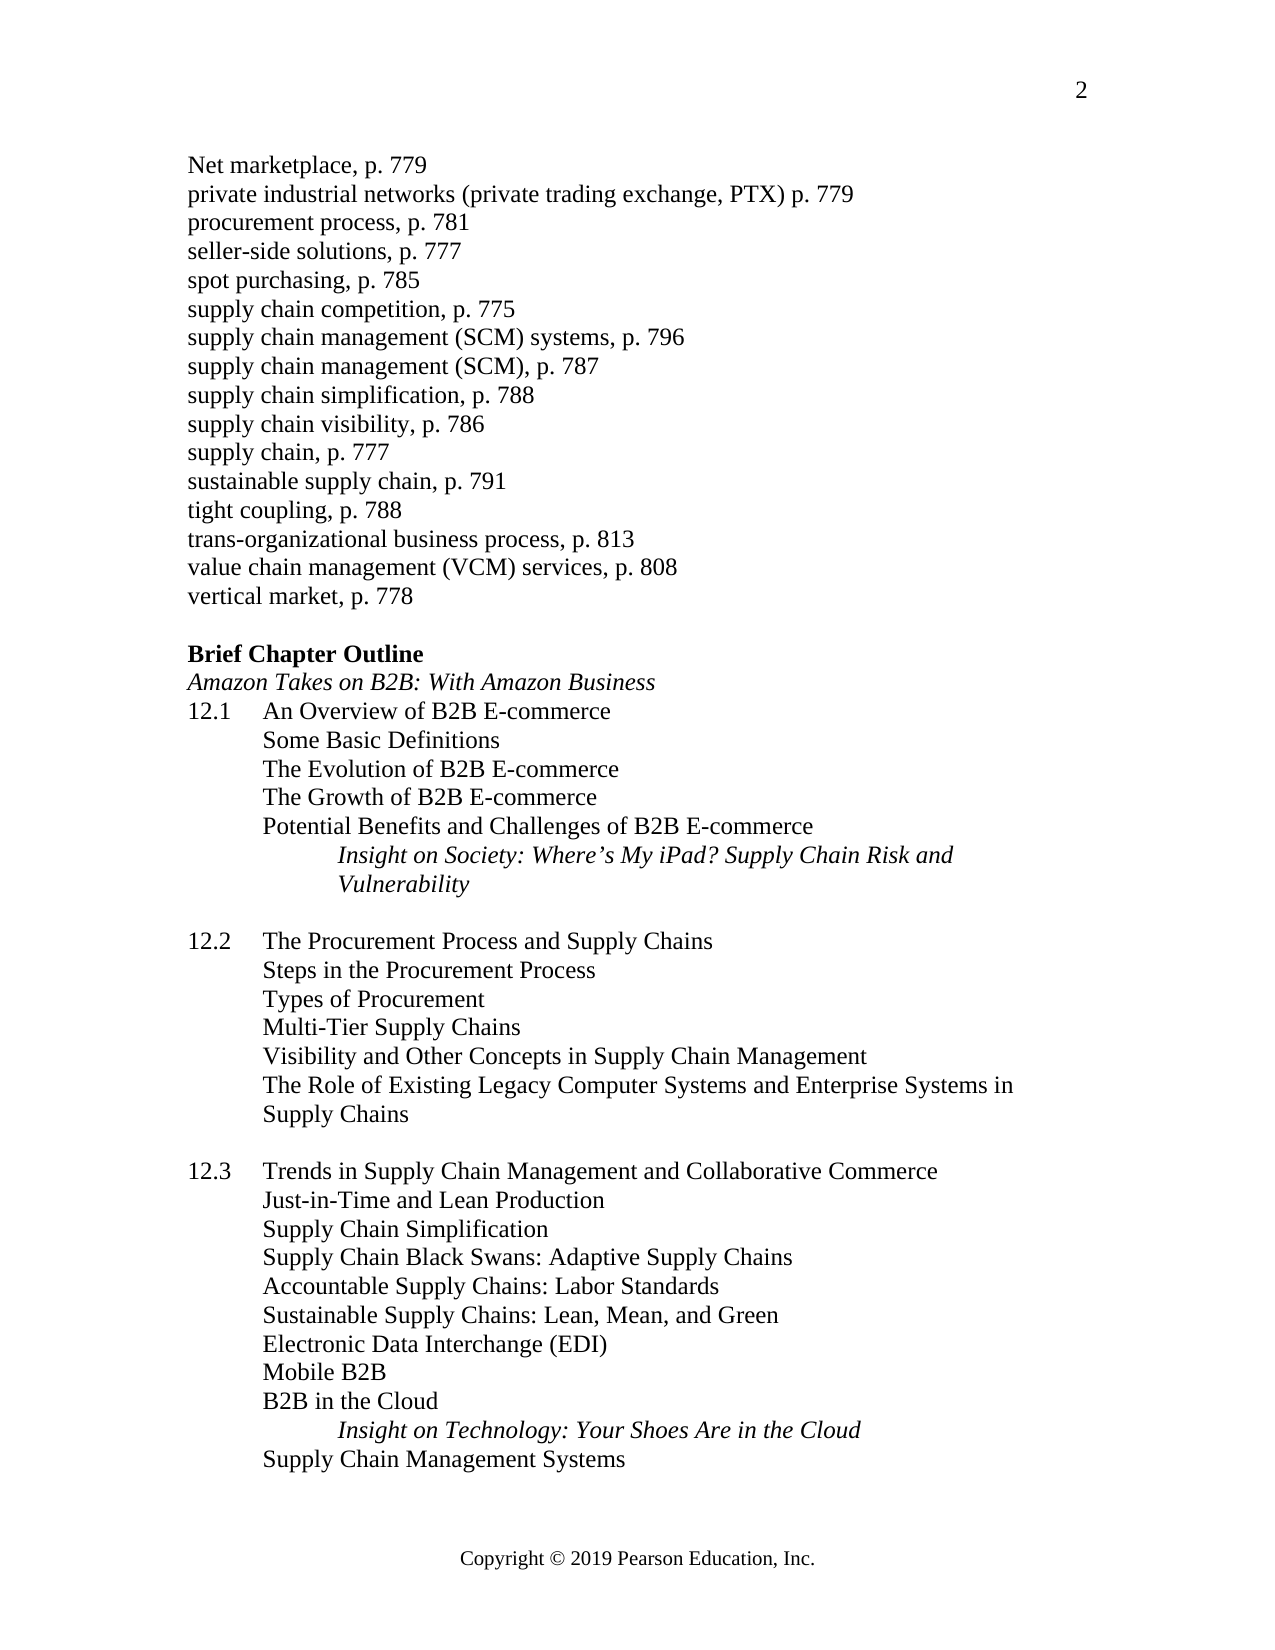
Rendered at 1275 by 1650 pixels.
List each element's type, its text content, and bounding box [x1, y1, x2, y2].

text The Growth of B2B E-commerce [187, 782, 1087, 811]
text Sustainable Supply Chains: Lean, Mean, and Green [187, 1300, 1087, 1329]
text supply chain visibility, p. 786 [187, 409, 1087, 437]
text sustainable supply chain, p. 791 [187, 466, 1087, 495]
text Supply Chain Simplification [187, 1214, 1087, 1242]
text The Evolution of B2B E-commerce [187, 754, 1087, 782]
text 12.1 An Overview of B2B E-commerce [187, 696, 1087, 725]
text The Role of Existing Legacy Computer Systems and Enterprise Systems in Supply Chains [262, 1070, 1087, 1127]
text supply chain management (SCM) systems, p. 796 [187, 322, 1087, 351]
text B2B in the Cloud [187, 1386, 1087, 1415]
text Visibility and Other Concepts in Supply Chain Management [187, 1041, 1087, 1070]
text value chain management (VCM) services, p. 808 [187, 552, 1087, 581]
text Accountable Supply Chains: Labor Standards [187, 1271, 1087, 1300]
text vertical market, p. 778 [187, 581, 1087, 610]
text trans-organizational business process, p. 813 [187, 524, 1087, 552]
subtitle Brief Chapter Outline [187, 639, 1087, 667]
text Electronic Data Interchange (EDI) [187, 1329, 1087, 1357]
text Multi-Tier Supply Chains [187, 1012, 1087, 1041]
text Supply Chain Black Swans: Adaptive Supply Chains [187, 1242, 1087, 1271]
text Net marketplace, p. 779 [187, 150, 1087, 179]
text 12.2 The Procurement Process and Supply Chains [187, 926, 1087, 955]
text tight coupling, p. 788 [187, 495, 1087, 524]
text seller-side solutions, p. 777 [187, 236, 1087, 265]
text supply chain management (SCM), p. 787 [187, 351, 1087, 380]
text private industrial networks (private trading exchange, PTX) p. 779 [187, 179, 1087, 207]
text Some Basic Definitions [187, 725, 1087, 754]
text Just-in-Time and Lean Production [187, 1185, 1087, 1214]
text Mobile B2B [187, 1357, 1087, 1386]
text supply chain, p. 777 [187, 437, 1087, 466]
text supply chain competition, p. 775 [187, 294, 1087, 322]
text Amazon Takes on B2B: With Amazon Business [187, 667, 1087, 696]
text procurement process, p. 781 [187, 207, 1087, 236]
text Potential Benefits and Challenges of B2B E-commerce [187, 811, 1087, 840]
text spot purchasing, p. 785 [187, 265, 1087, 294]
text Supply Chain Management Systems [187, 1444, 1087, 1472]
text Steps in the Procurement Process [187, 955, 1087, 984]
text supply chain simplification, p. 788 [187, 380, 1087, 409]
text Insight on Technology: Your Shoes Are in the Cloud [337, 1415, 1087, 1444]
text Types of Procurement [187, 984, 1087, 1012]
text Insight on Society: Where’s My iPad? Supply Chain Risk and Vulnerability [337, 840, 1087, 897]
text 12.3 Trends in Supply Chain Management and Collaborative Commerce [187, 1156, 1087, 1185]
